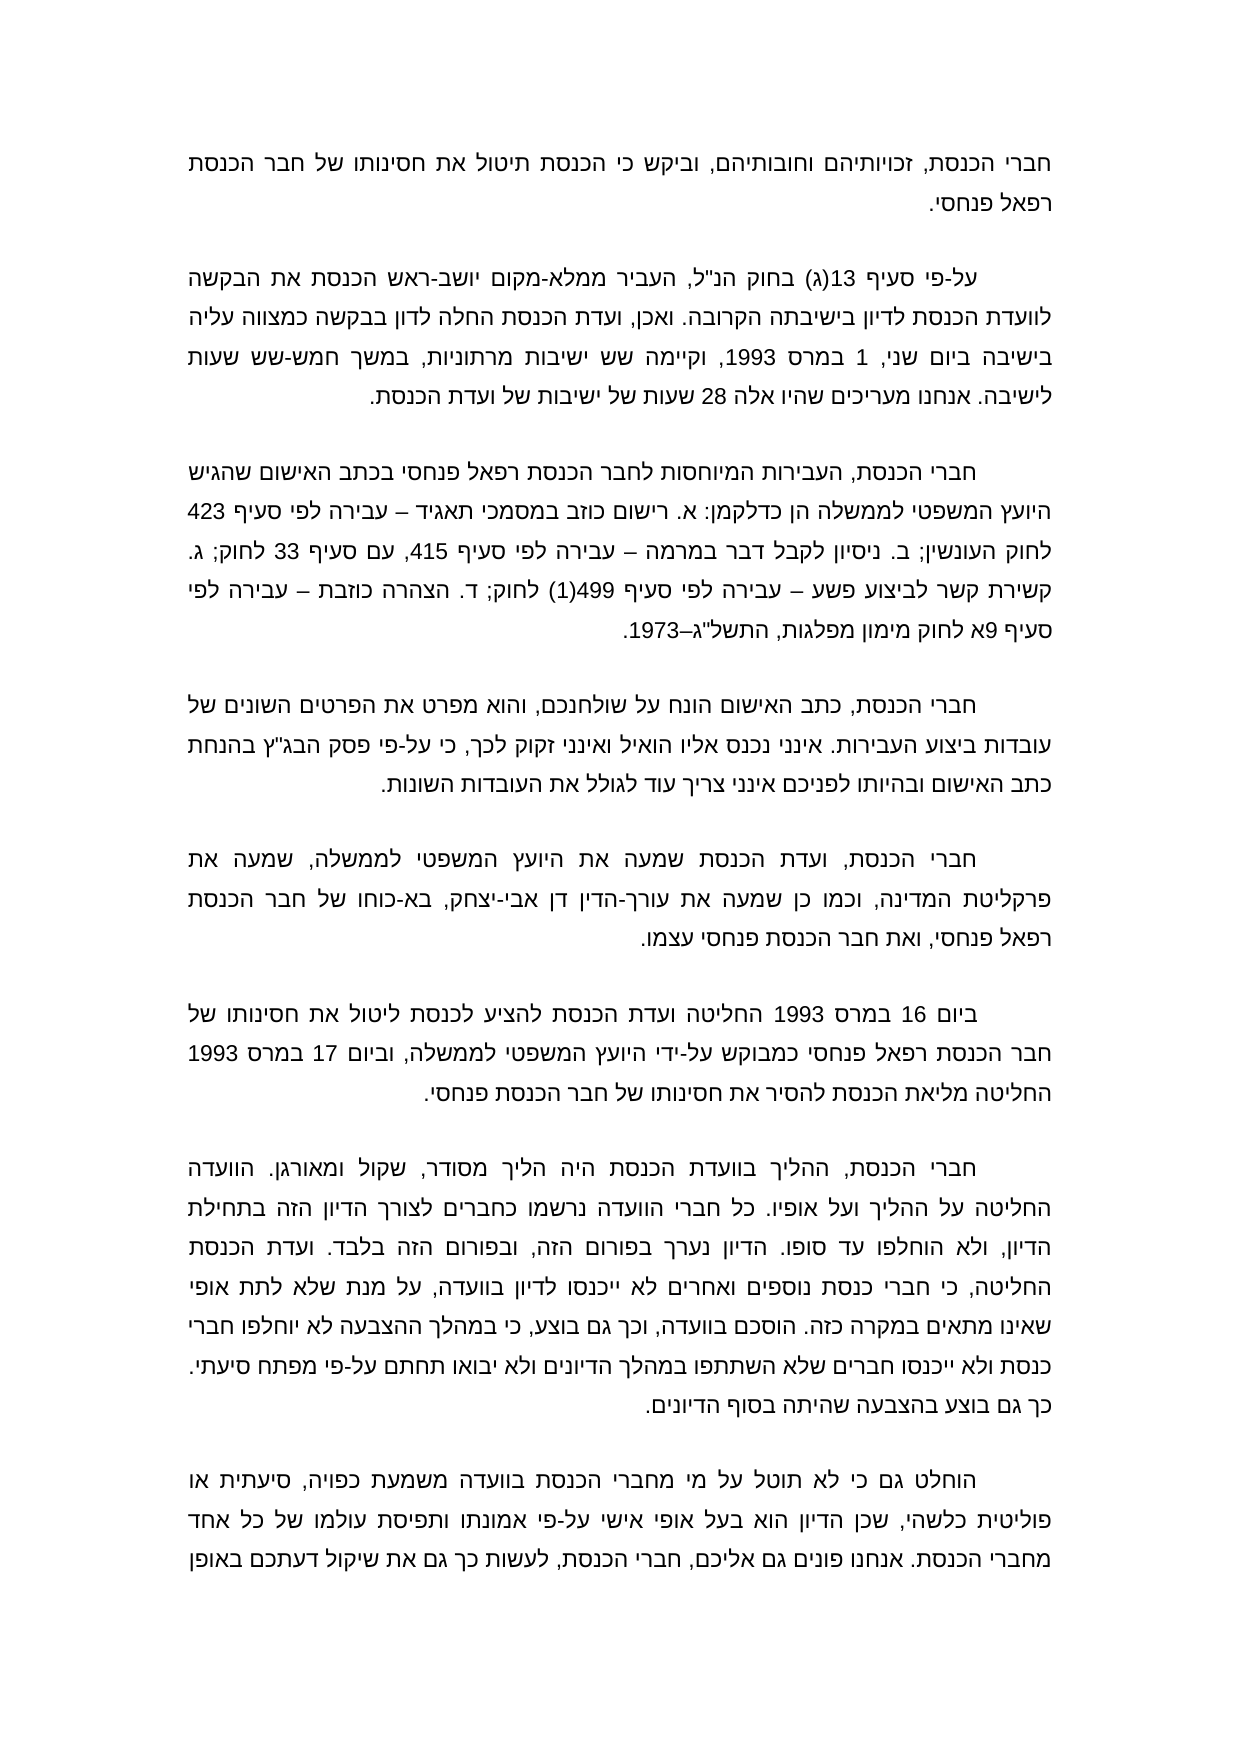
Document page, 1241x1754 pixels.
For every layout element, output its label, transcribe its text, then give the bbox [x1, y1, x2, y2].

text חברי הכנסת, ההליך בוועדת הכנסת היה הליך מסודר, שקול ומאורגן. הוועדה החליטה על ההליך ועל אופיו. כל חברי הוועדה נרשמו כחברים לצורך הדיון הזה בתחילת הדיון, ולא הוחלפו עד סופו. הדיון נערך בפורום הזה, ובפורום הזה בלבד. ועדת הכנסת החליטה, כי חברי כנסת נוספים ואחרים לא ייכנסו לדיון בוועדה, על מנת שלא לתת אופי שאינו מתאים במקרה כזה. הוסכם בוועדה, וכך גם בוצע, כי במהלך ההצבעה לא יוחלפו חברי כנסת ולא ייכנסו חברים שלא השתתפו במהלך הדיונים ולא יבואו תחתם על-פי מפתח סיעתי. כך גם בוצע בהצבעה שהיתה בסוף הדיונים. [187, 1155, 1053, 1418]
text חברי הכנסת, העבירות המיוחסות לחבר הכנסת רפאל פנחסי בכתב האישום שהגיש היועץ המשפטי לממשלה הן כדלקמן: א. רישום כוזב במסמכי תאגיד – עבירה לפי סעיף 423 לחוק העונשין; ב. ניסיון לקבל דבר במרמה – עבירה לפי סעיף 415, עם סעיף 33 לחוק; ג. קשירת קשר לביצוע פשע – עבירה לפי סעיף 499(1) לחוק; ד. הצהרה כוזבת – עבירה לפי סעיף 9א לחוק מימון מפלגות, התשל"ג–1973. [187, 459, 1053, 643]
text חברי הכנסת, כתב האישום הונח על שולחנכם, והוא מפרט את הפרטים השונים של עובדות ביצוע העבירות. אינני נכנס אליו הואיל ואינני זקוק לכך, כי על-פי פסק הבג"ץ בהנחת כתב האישום ובהיותו לפניכם אינני צריך עוד לגולל את העובדות השונות. [187, 692, 1053, 797]
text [187, 150, 1053, 216]
text חברי הכנסת, ועדת הכנסת שמעה את היועץ המשפטי לממשלה, שמעה את פרקליטת המדינה, וכמו כן שמעה את עורך-הדין דן אבי-יצחק, בא-כוחו של חבר הכנסת רפאל פנחסי, ואת חבר הכנסת פנחסי עצמו. [187, 846, 1053, 952]
text על-פי סעיף 13(ג) בחוק הנ"ל, העביר ממלא-מקום יושב-ראש הכנסת את הבקשה לוועדת הכנסת לדיון בישיבתה הקרובה. ואכן, ועדת הכנסת החלה לדון בבקשה כמצווה עליה בישיבה ביום שני, 1 במרס 1993, וקיימה שש ישיבות מרתוניות, במשך חמש-שש שעות לישיבה. אנחנו מעריכים שהיו אלה 28 שעות של ישיבות של ועדת הכנסת. [187, 265, 1053, 410]
text ביום 16 במרס 1993 החליטה ועדת הכנסת להציע לכנסת ליטול את חסינותו של חבר הכנסת רפאל פנחסי כמבוקש על-ידי היועץ המשפטי לממשלה, וביום 17 במרס 1993 החליטה מליאת הכנסת להסיר את חסינותו של חבר הכנסת פנחסי. [187, 1001, 1053, 1106]
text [187, 1467, 1053, 1573]
